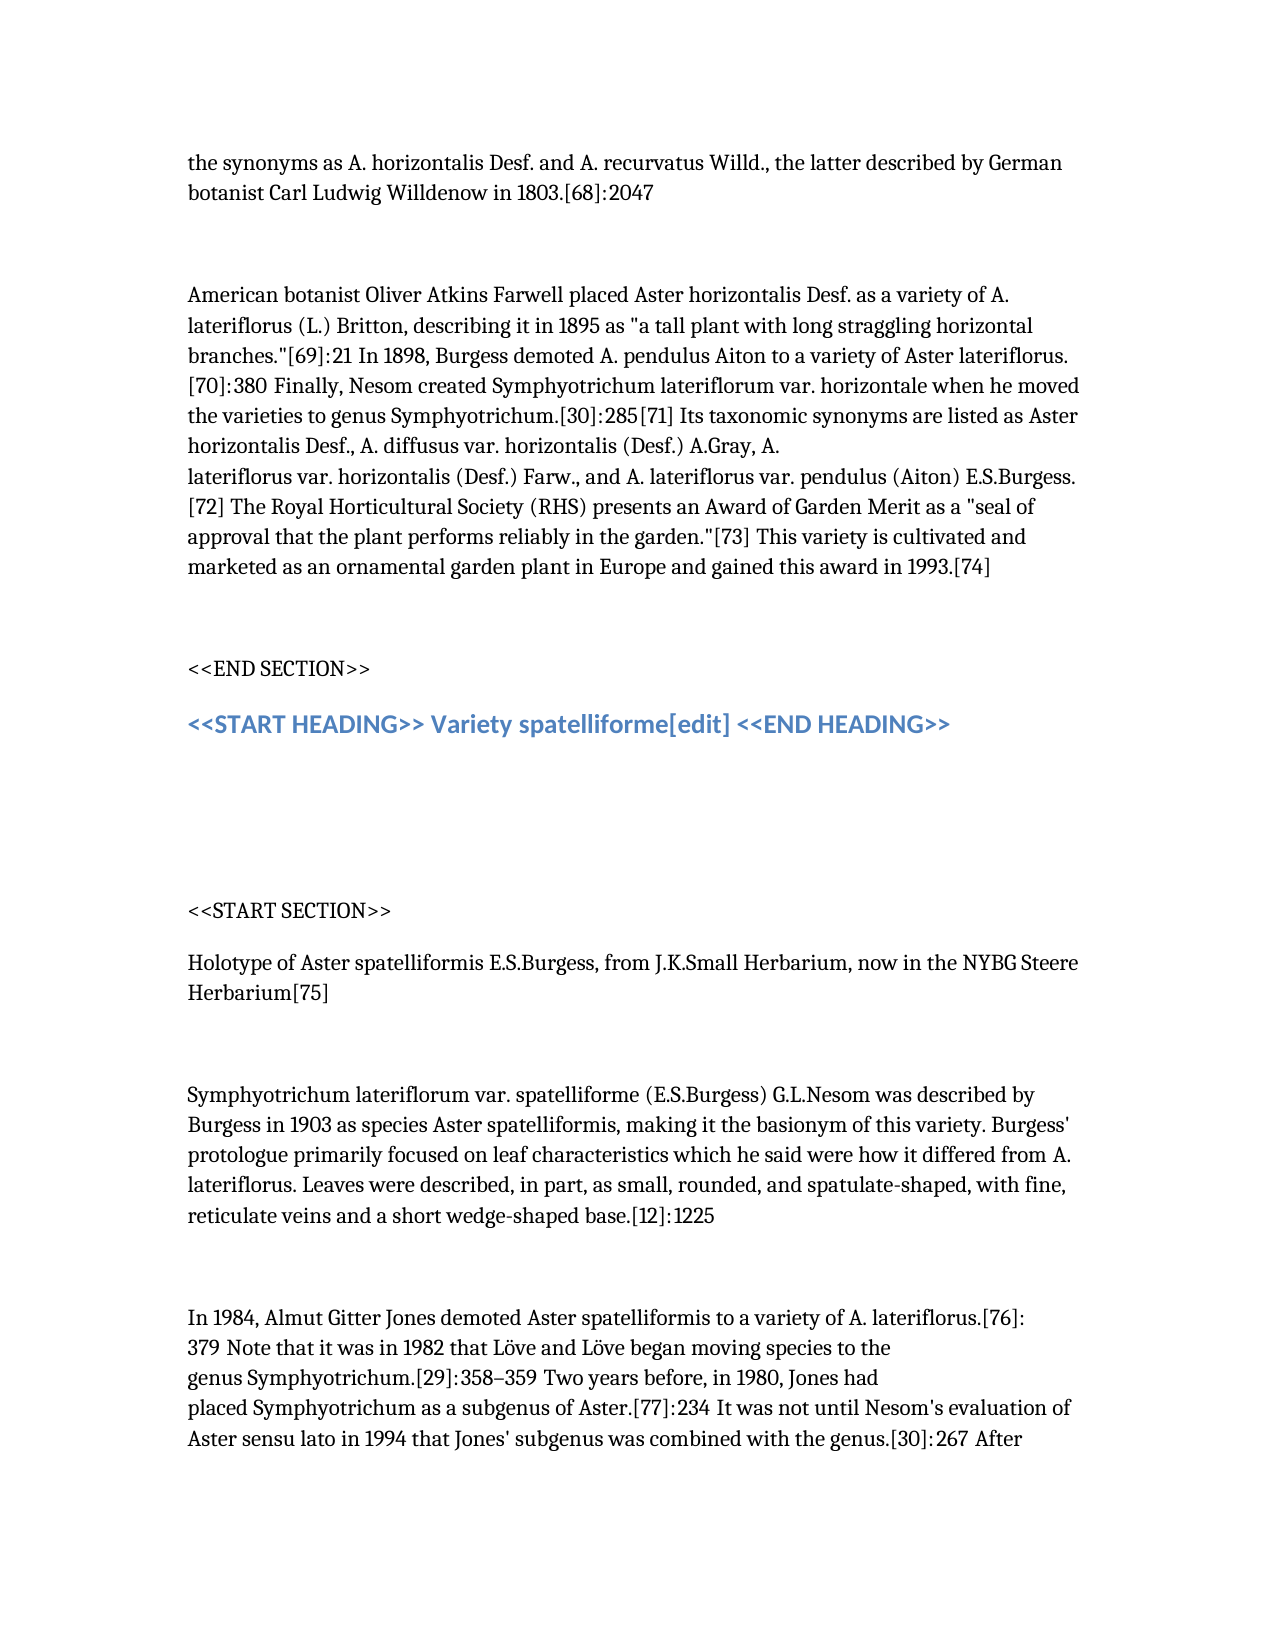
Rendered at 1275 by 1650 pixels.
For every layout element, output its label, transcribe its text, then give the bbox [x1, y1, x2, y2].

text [187, 1304, 1087, 1452]
text Holotype of Aster spatelliformis E.S.Burgess, from J.K.Small Herbarium, now in the NYBG Steere Herbarium[75] [187, 949, 1087, 1006]
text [187, 150, 1087, 207]
text <<END SECTION>> [187, 656, 1087, 683]
text Symphyotrichum lateriflorum var. spatelliforme (E.S.Burgess) G.L.Nesom was described by Burgess in 1903 as species Aster spatelliformis, making it the basionym of this variety. Burgess' protologue primarily focused on leaf characteristics which he said were how it differed from A. lateriflorus. Leaves were described, in part, as small, rounded, and spatulate-shaped, with fine, reticulate veins and a short wedge-shaped base.[12]: 1225 [187, 1082, 1087, 1229]
text American botanist Oliver Atkins Farwell placed Aster horizontalis Desf. as a variety of A. lateriflorus (L.) Britton, describing it in 1895 as "a tall plant with long straggling horizontal branches."[69]: 21 In 1898, Burgess demoted A. pendulus Aiton to a variety of Aster lateriflorus.[70]: 380 Finally, Nesom created Symphyotrichum lateriflorum var. horizontale when he moved the varieties to genus Symphyotrichum.[30]: 285 [71] Its taxonomic synonyms are listed as Aster horizontalis Desf., A. diffusus var. horizontalis (Desf.) A.Gray, A. lateriflorus var. horizontalis (Desf.) Farw., and A. lateriflorus var. pendulus (Aiton) E.S.Burgess.[72] The Royal Horticultural Society (RHS) presents an Award of Garden Merit as a "seal of approval that the plant performs reliably in the garden."[73] This variety is cultivated and marketed as an ornamental garden plant in Europe and gained this award in 1993.[74] [187, 282, 1087, 581]
subtitle <<START HEADING>> Variety spatelliforme[edit] <<END HEADING>> [187, 707, 1087, 740]
text <<START SECTION>> [187, 898, 1087, 925]
